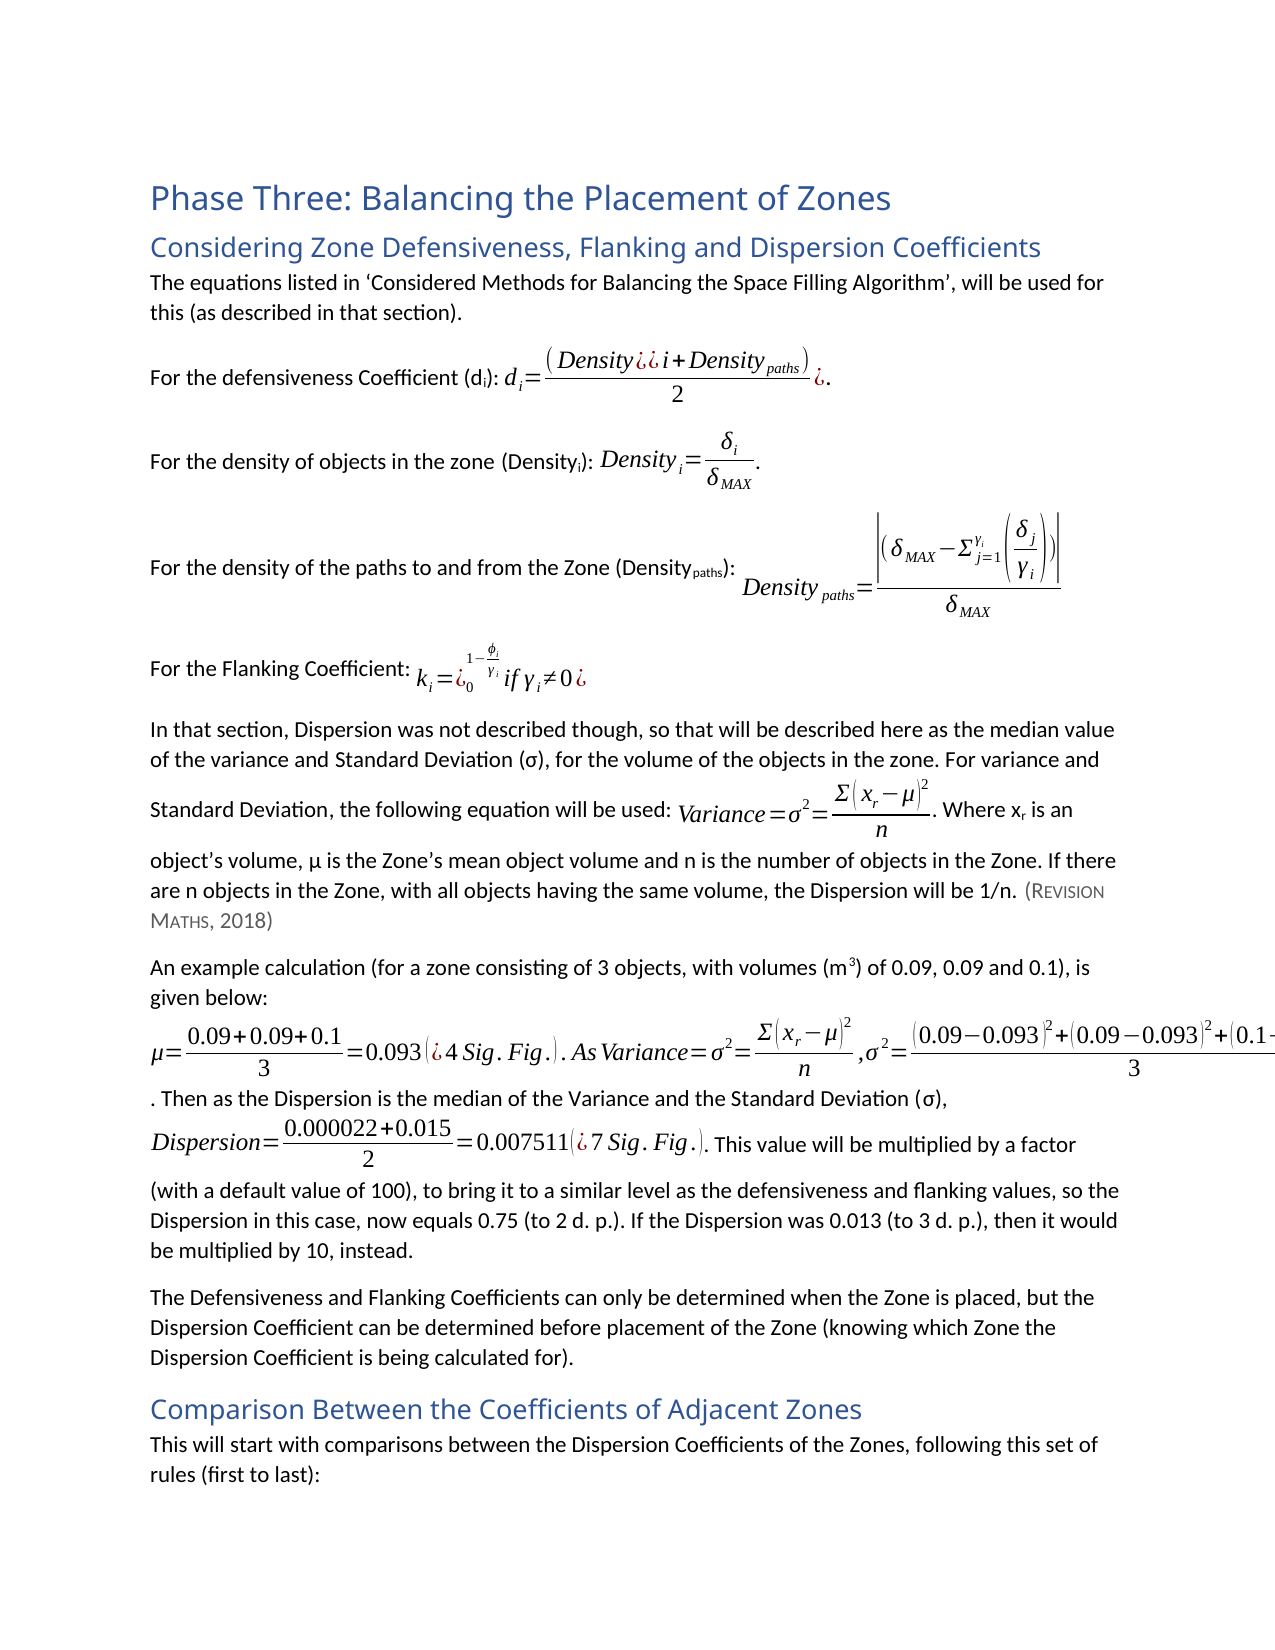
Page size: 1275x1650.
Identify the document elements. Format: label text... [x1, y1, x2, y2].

subtitle Comparison Between the Coefficients of Adjacent Zones [150, 1390, 1125, 1427]
text For the Flanking Coefficient: [150, 640, 1125, 696]
text For the density of the paths to and from the Zone (Densitypaths): [150, 513, 1125, 621]
text An example calculation (for a zone consisting of 3 objects, with volumes (m3) of 0.09, 0.09 and 0.1), is given below: . Then as the Dispersion is the median of the Variance and the Standard Deviation (σ), . This value will be multiplied by a factor (with a default value of 100), to bring it to a similar level as the defensiveness and flanking values, so the Dispersion in this case, now equals 0.75 (to 2 d. p.). If the Dispersion was 0.013 (to 3 d. p.), then it would be multiplied by 10, instead. [150, 953, 1125, 1264]
subtitle Considering Zone Defensiveness, Flanking and Dispersion Coefficients [150, 228, 1125, 265]
text The equations listed in ‘Considered Methods for Balancing the Space Filling Algorithm’, will be used for this (as described in that section). [150, 268, 1125, 326]
text In that section, Dispersion was not described though, so that will be described here as the median value of the variance and Standard Deviation (σ), for the volume of the objects in the zone. For variance and Standard Deviation, the following equation will be used: . Where xr is an object’s volume, µ is the Zone’s mean object volume and n is the number of objects in the Zone. If there are n objects in the Zone, with all objects having the same volume, the Dispersion will be 1/n. (Revision Maths, 2018) [150, 715, 1125, 934]
text The Defensiveness and Flanking Coefficients can only be determined when the Zone is placed, but the Dispersion Coefficient can be determined before placement of the Zone (knowing which Zone the Dispersion Coefficient is being calculated for). [150, 1283, 1125, 1372]
text This will start with comparisons between the Dispersion Coefficients of the Zones, following this set of rules (first to last): [150, 1430, 1125, 1488]
subtitle Phase Three: Balancing the Placement of Zones [150, 175, 1125, 220]
text For the density of objects in the zone (Densityi): . [150, 427, 1125, 494]
text For the defensiveness Coefficient (di): . [150, 345, 1125, 408]
